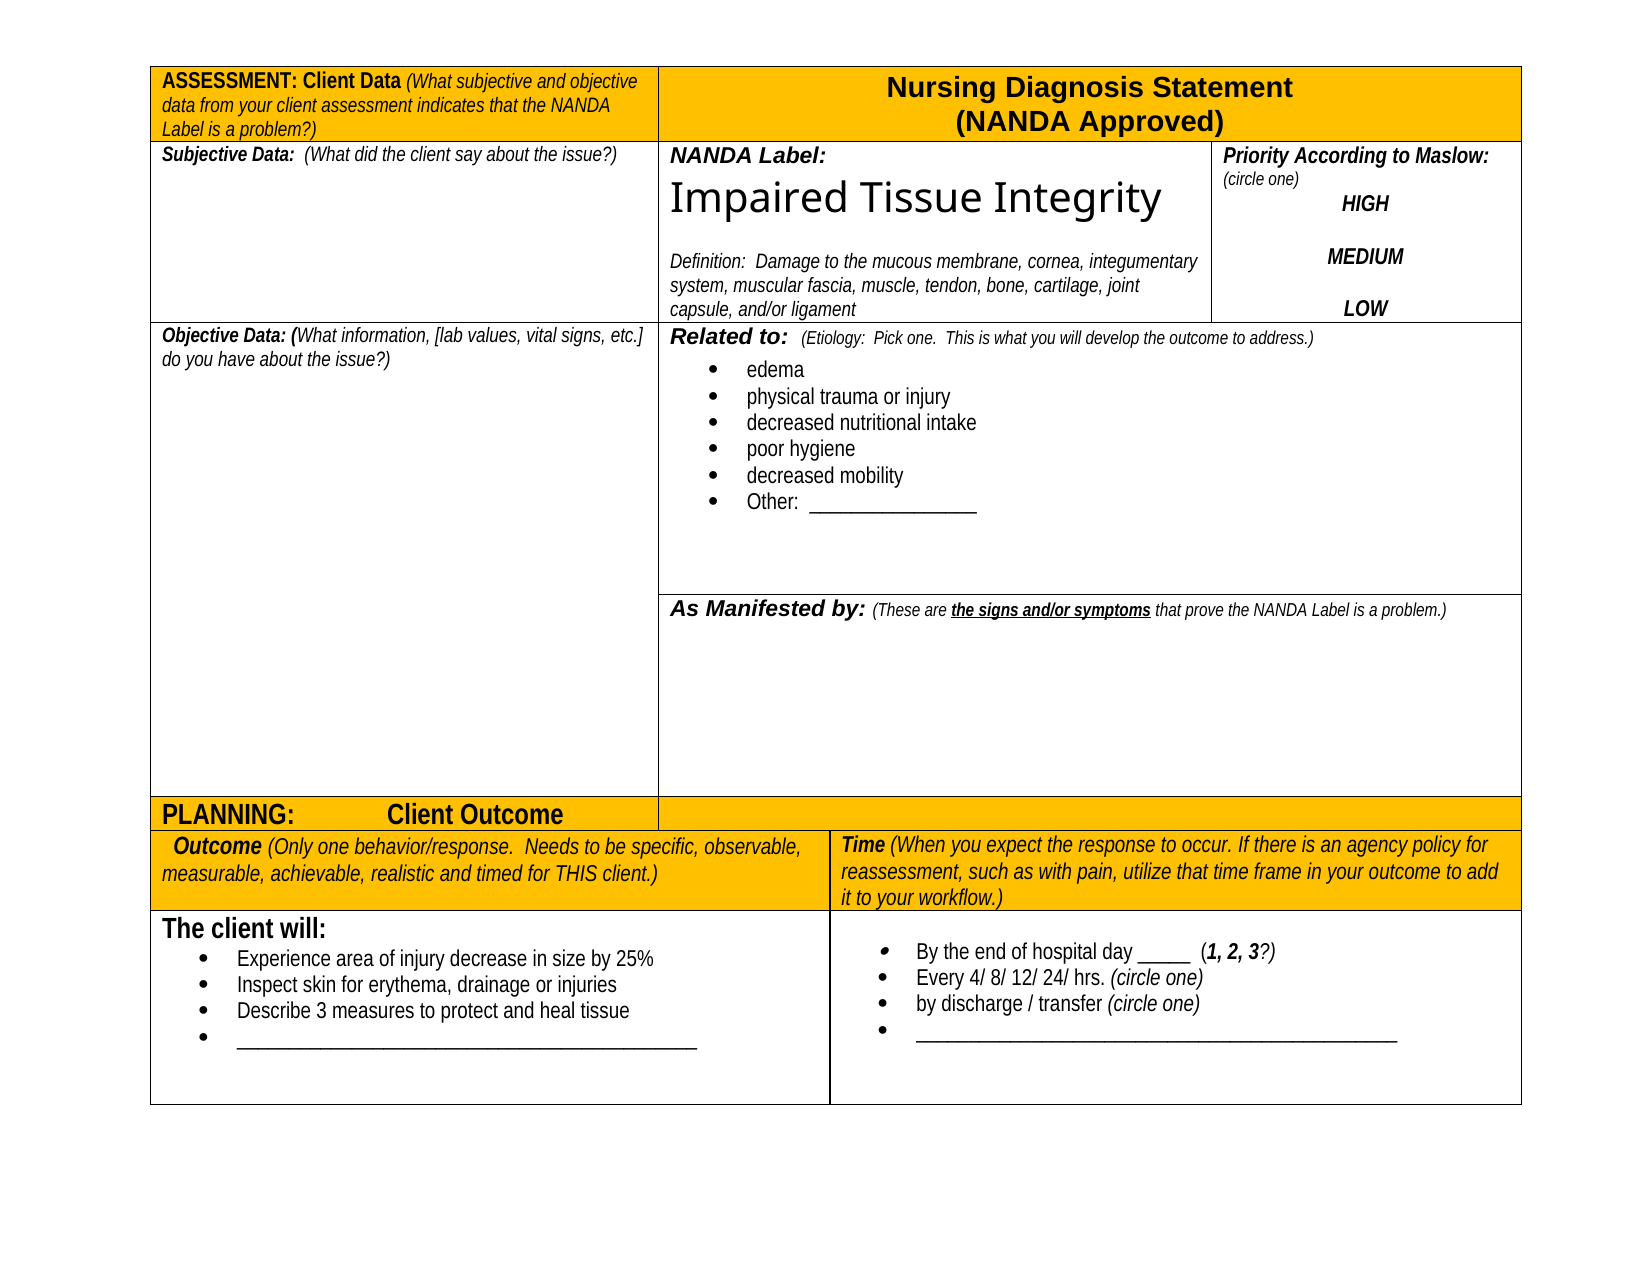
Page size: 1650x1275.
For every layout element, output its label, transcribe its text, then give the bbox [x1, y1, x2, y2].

table_cell NANDA Label: Impaired Tissue Integrity Definition: Damage to the mucous membrane, cornea, integumentary system, muscular fascia, muscle, tendon, bone, cartilage, joint capsule, and/or ligament [659, 142, 1211, 322]
table_cell [659, 797, 1521, 830]
table_cell By the end of hospital day _____ (1, 2, 3?) Every 4/ 8/ 12/ 24/ hrs. (circle one) by discharge / transfer (circle one) ______________________________________________ [831, 911, 1521, 1104]
table_cell As Manifested by: (These are the signs and/or symptoms that prove the NANDA Label is a problem.) [659, 595, 1521, 796]
table_cell Priority According to Maslow: (circle one) HIGH MEDIUM LOW [1212, 142, 1521, 322]
table_cell Outcome (Only one behavior/response. Needs to be specific, observable, measurable, achievable, realistic and timed for THIS client.) [151, 831, 829, 910]
table_cell Related to: (Etiology: Pick one. This is what you will develop the outcome to address.) edema physical trauma or injury decreased nutritional intake poor hygiene decreased mobility Other: ________________ [659, 323, 1521, 593]
table_cell Planning: Client Outcome [151, 797, 658, 830]
table_cell Objective Data: (What information, [lab values, vital signs, etc.] do you have about the issue?) [151, 323, 658, 796]
table_cell The client will: Experience area of injury decrease in size by 25% Inspect skin for erythema, drainage or injuries Describe 3 measures to protect and heal tissue ____________________________________________ [151, 911, 829, 1104]
table_cell Time (When you expect the response to occur. If there is an agency policy for reassessment, such as with pain, utilize that time frame in your outcome to add it to your workflow.) [831, 831, 1521, 910]
table_cell Subjective Data: (What did the client say about the issue?) [151, 142, 658, 322]
table_header Nursing Diagnosis Statement (NANDA Approved) [659, 67, 1521, 141]
table_header Assessment: Client Data (What subjective and objective data from your client assessment indicates that the NANDA Label is a problem?) [151, 67, 658, 141]
